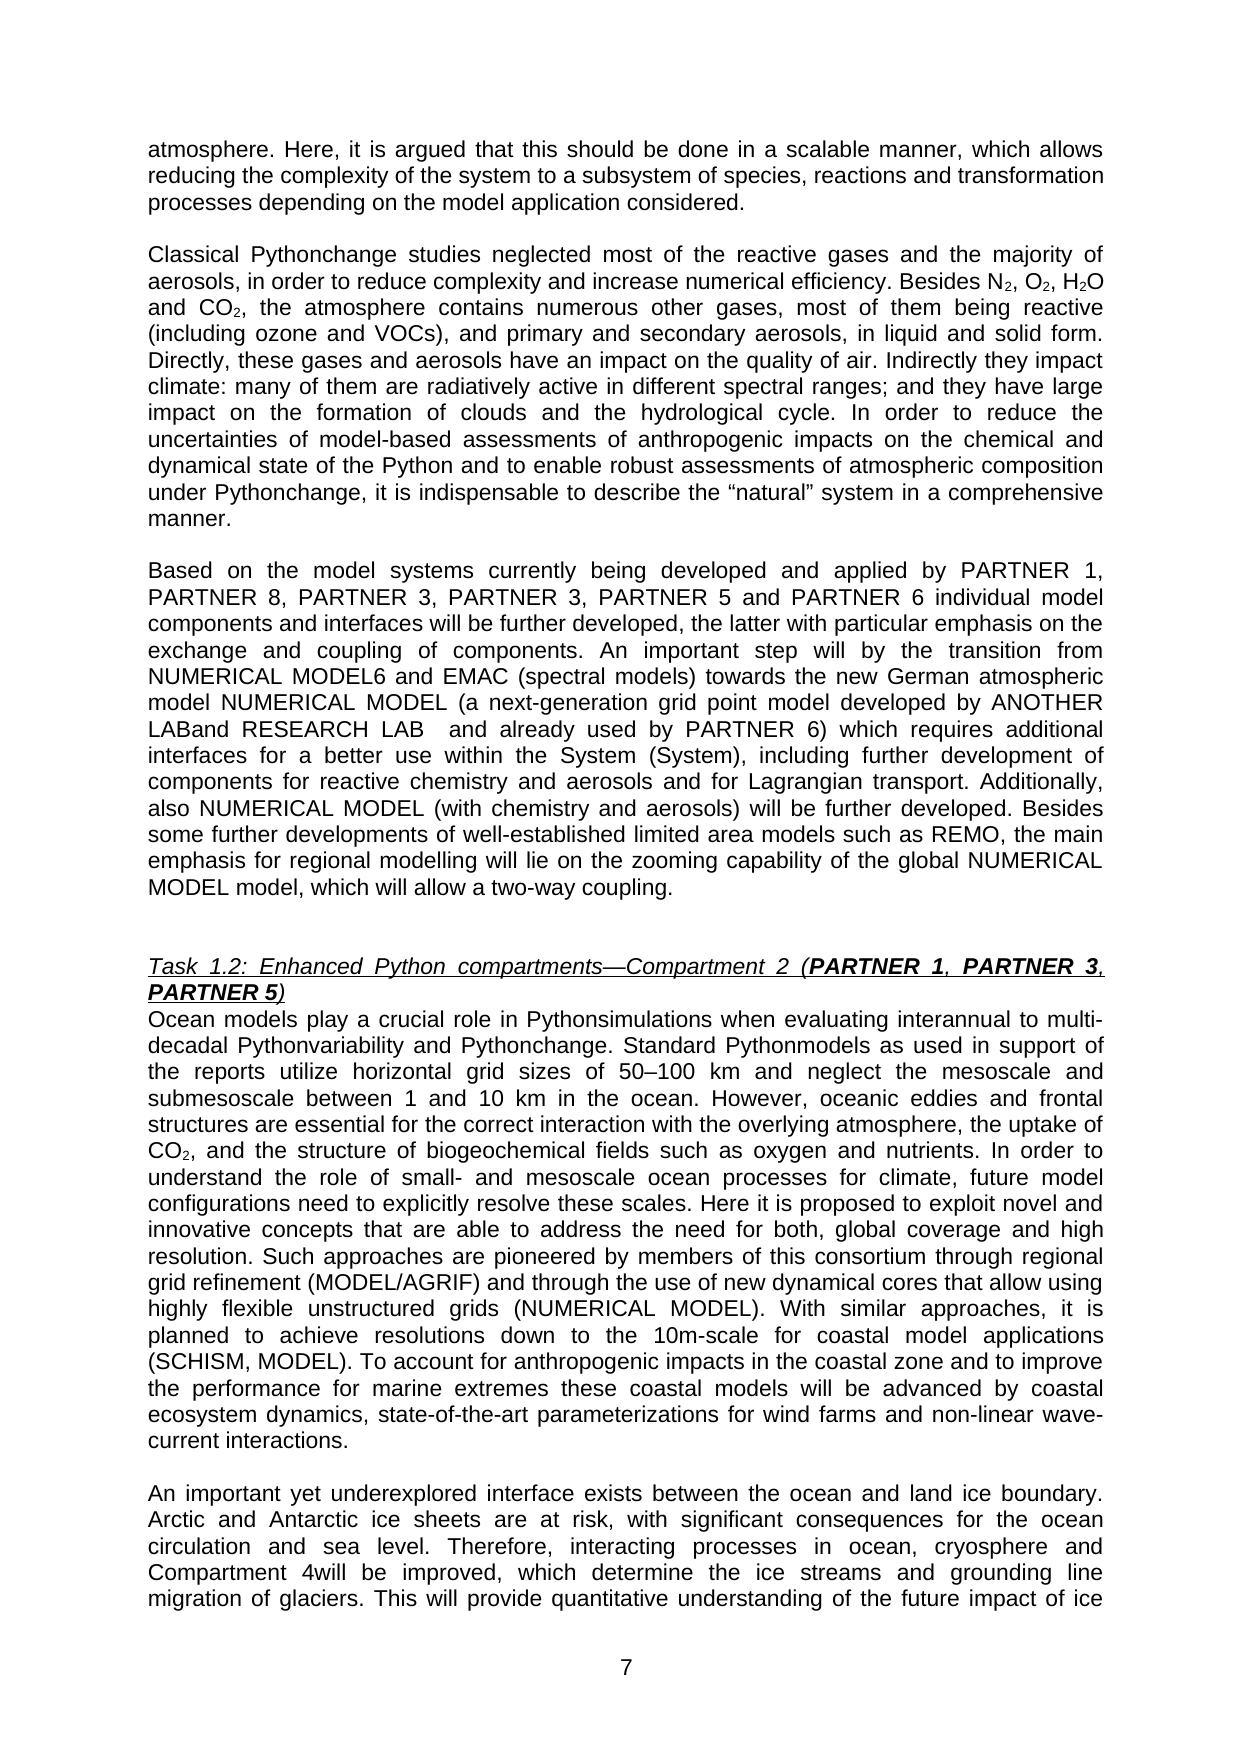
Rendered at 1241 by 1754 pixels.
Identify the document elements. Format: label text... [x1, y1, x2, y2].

text Task 1.2: Enhanced Python compartments—Compartment 2 (PARTNER 1, PARTNER 3, PARTNER 5) [148, 953, 1104, 976]
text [148, 1480, 1104, 1612]
text Ocean models play a crucial role in Pythonsimulations when evaluating interannual to multi-decadal Pythonvariability and Pythonchange. Standard Pythonmodels as used in support of the reports utilize horizontal grid sizes of 50–100 km and neglect the mesoscale and submesoscale between 1 and 10 km in the ocean. However, oceanic eddies and frontal structures are essential for the correct interaction with the overlying atmosphere, the uptake of CO2, and the structure of biogeochemical fields such as oxygen and nutrients. In order to understand the role of small- and mesoscale ocean processes for climate, future model configurations need to explicitly resolve these scales. Here it is proposed to exploit novel and innovative concepts that are able to address the need for both, global coverage and high resolution. Such approaches are pioneered by members of this consortium through regional grid refinement (MODEL/AGRIF) and through the use of new dynamical cores that allow using highly flexible unstructured grids (NUMERICAL MODEL). With similar approaches, it is planned to achieve resolutions down to the 10m-scale for coastal model applications (SCHISM, MODEL). To account for anthropogenic impacts in the coastal zone and to improve the performance for marine extremes these coastal models will be advanced by coastal ecosystem dynamics, state-of-the-art parameterizations for wind farms and non-linear wave-current interactions. [148, 1006, 1104, 1453]
text Task 1.2: Enhanced Python compartments—Compartment 2 (PARTNER 1, PARTNER 3, PARTNER 5) [148, 977, 1104, 1006]
text Based on the model systems currently being developed and applied by PARTNER 1, PARTNER 8, PARTNER 3, PARTNER 3, PARTNER 5 and PARTNER 6 individual model components and interfaces will be further developed, the latter with particular emphasis on the exchange and coupling of components. An important step will by the transition from NUMERICAL MODEL6 and EMAC (spectral models) towards the new German atmospheric model NUMERICAL MODEL (a next-generation grid point model developed by ANOTHER LABand RESEARCH LAB and already used by PARTNER 6) which requires additional interfaces for a better use within the System (System), including further development of components for reactive chemistry and aerosols and for Lagrangian transport. Additionally, also NUMERICAL MODEL (with chemistry and aerosols) will be further developed. Besides some further developments of well-established limited area models such as REMO, the main emphasis for regional modelling will lie on the zooming capability of the global NUMERICAL MODEL model, which will allow a two-way coupling. [148, 557, 1104, 900]
text Classical Pythonchange studies neglected most of the reactive gases and the majority of aerosols, in order to reduce complexity and increase numerical efficiency. Besides N2, O2, H2O and CO2, the atmosphere contains numerous other gases, most of them being reactive (including ozone and VOCs), and primary and secondary aerosols, in liquid and solid form. Directly, these gases and aerosols have an impact on the quality of air. Indirectly they impact climate: many of them are radiatively active in different spectral ranges; and they have large impact on the formation of clouds and the hydrological cycle. In order to reduce the uncertainties of model-based assessments of anthropogenic impacts on the chemical and dynamical state of the Python and to enable robust assessments of atmospheric composition under Pythonchange, it is indispensable to describe the “natural” system in a comprehensive manner. [148, 241, 1104, 531]
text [148, 136, 1104, 215]
